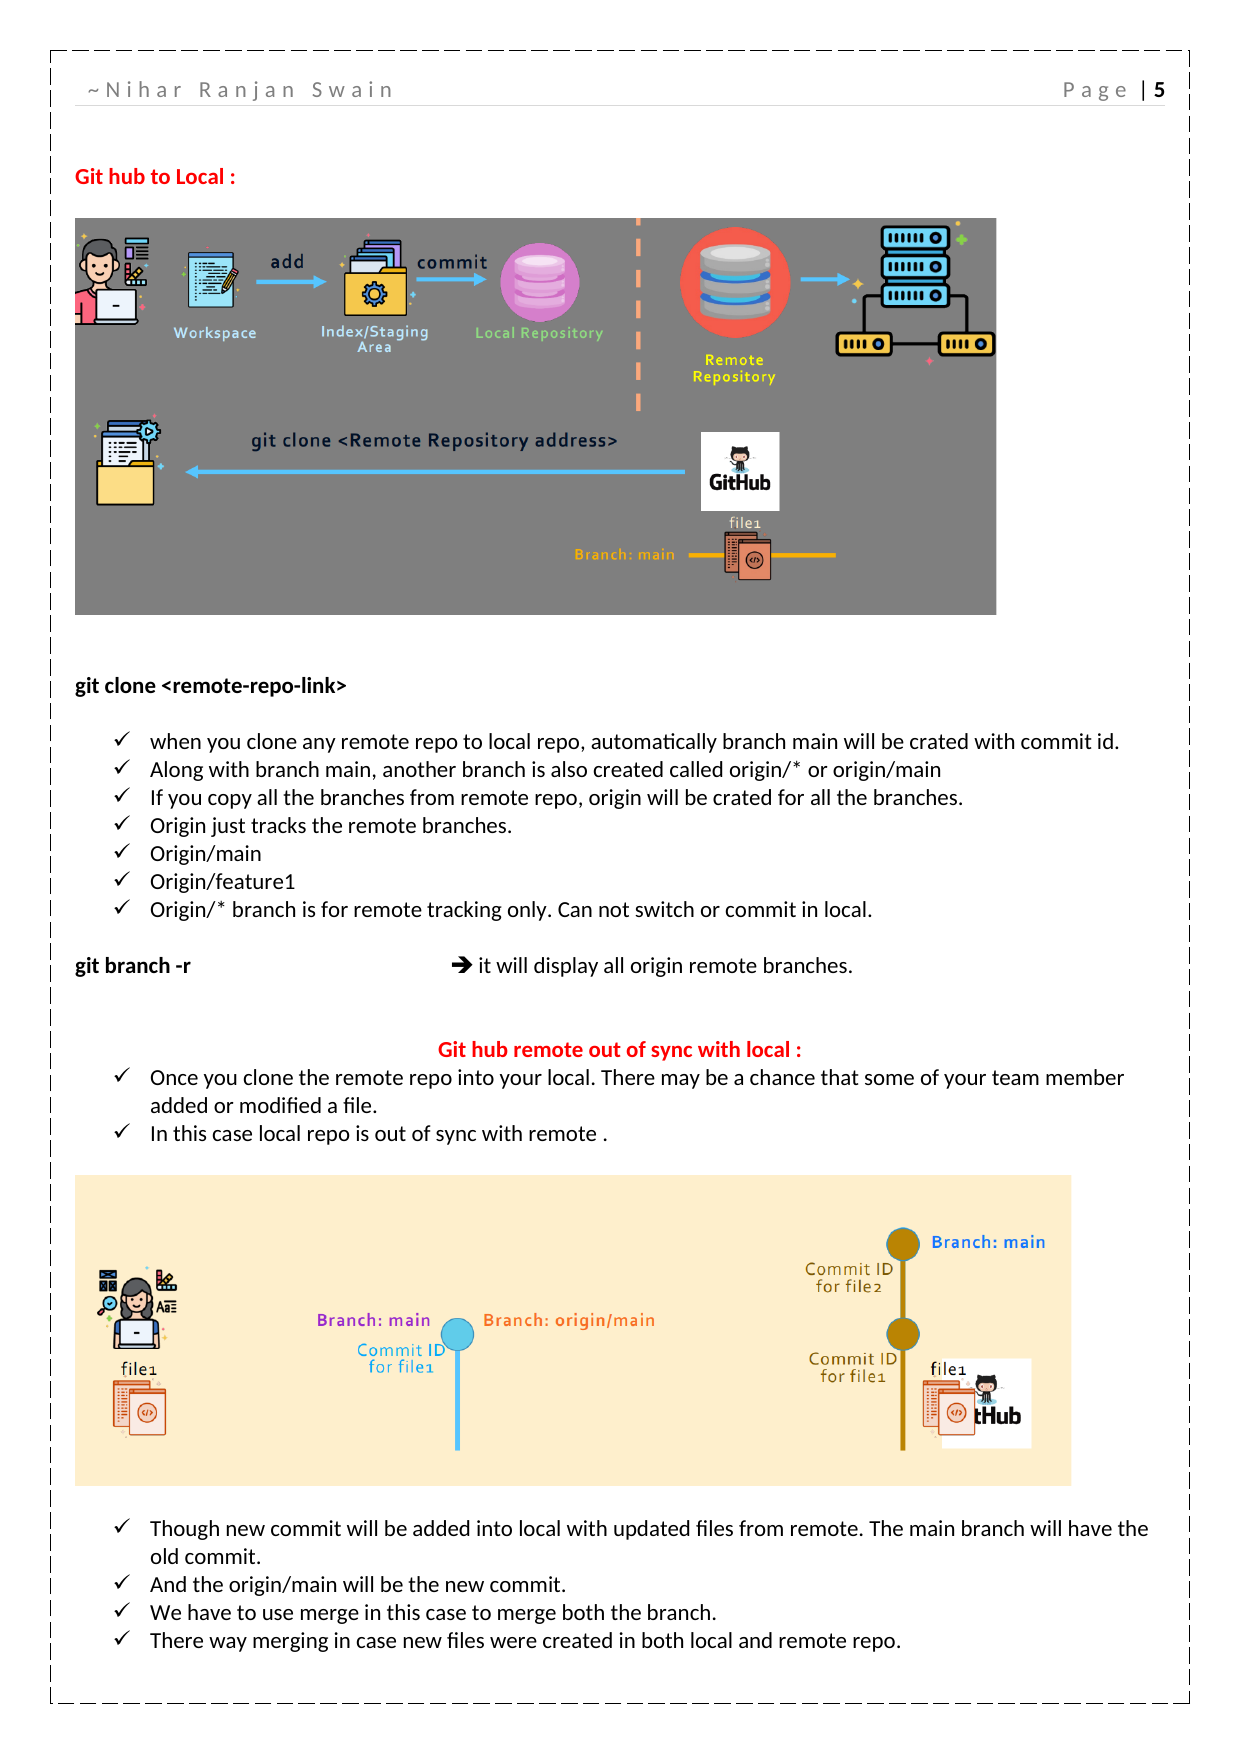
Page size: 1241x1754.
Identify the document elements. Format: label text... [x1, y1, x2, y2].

list In this case local repo is out of sync with remote . [112, 1119, 1165, 1147]
text Git hub to Local : [75, 162, 1165, 190]
text Git hub remote out of sync with local : [75, 1035, 1165, 1063]
picture [75, 1175, 1072, 1486]
text git clone <remote-repo-link> [75, 671, 1165, 699]
list Origin/main [112, 839, 1165, 867]
list There way merging in case new files were created in both local and remote repo. [112, 1626, 1165, 1654]
list Origin/feature1 [112, 867, 1165, 895]
list Though new commit will be added into local with updated files from remote. The main branch will have the old commit. [112, 1514, 1165, 1570]
list Once you clone the remote repo into your local. There may be a chance that some of your team member added or modified a file. [112, 1063, 1165, 1119]
text git branch -r it will display all origin remote branches. [75, 951, 1165, 979]
list We have to use merge in this case to merge both the branch. [112, 1598, 1165, 1626]
list Along with branch main, another branch is also created called origin/* or origin/main [112, 755, 1165, 783]
list And the origin/main will be the new commit. [112, 1570, 1165, 1598]
list Origin just tracks the remote branches. [112, 811, 1165, 839]
list If you copy all the branches from remote repo, origin will be crated for all the branches. [112, 783, 1165, 811]
picture [75, 218, 997, 615]
list Origin/* branch is for remote tracking only. Can not switch or commit in local. [112, 895, 1165, 923]
list when you clone any remote repo to local repo, automatically branch main will be crated with commit id. [112, 727, 1165, 755]
